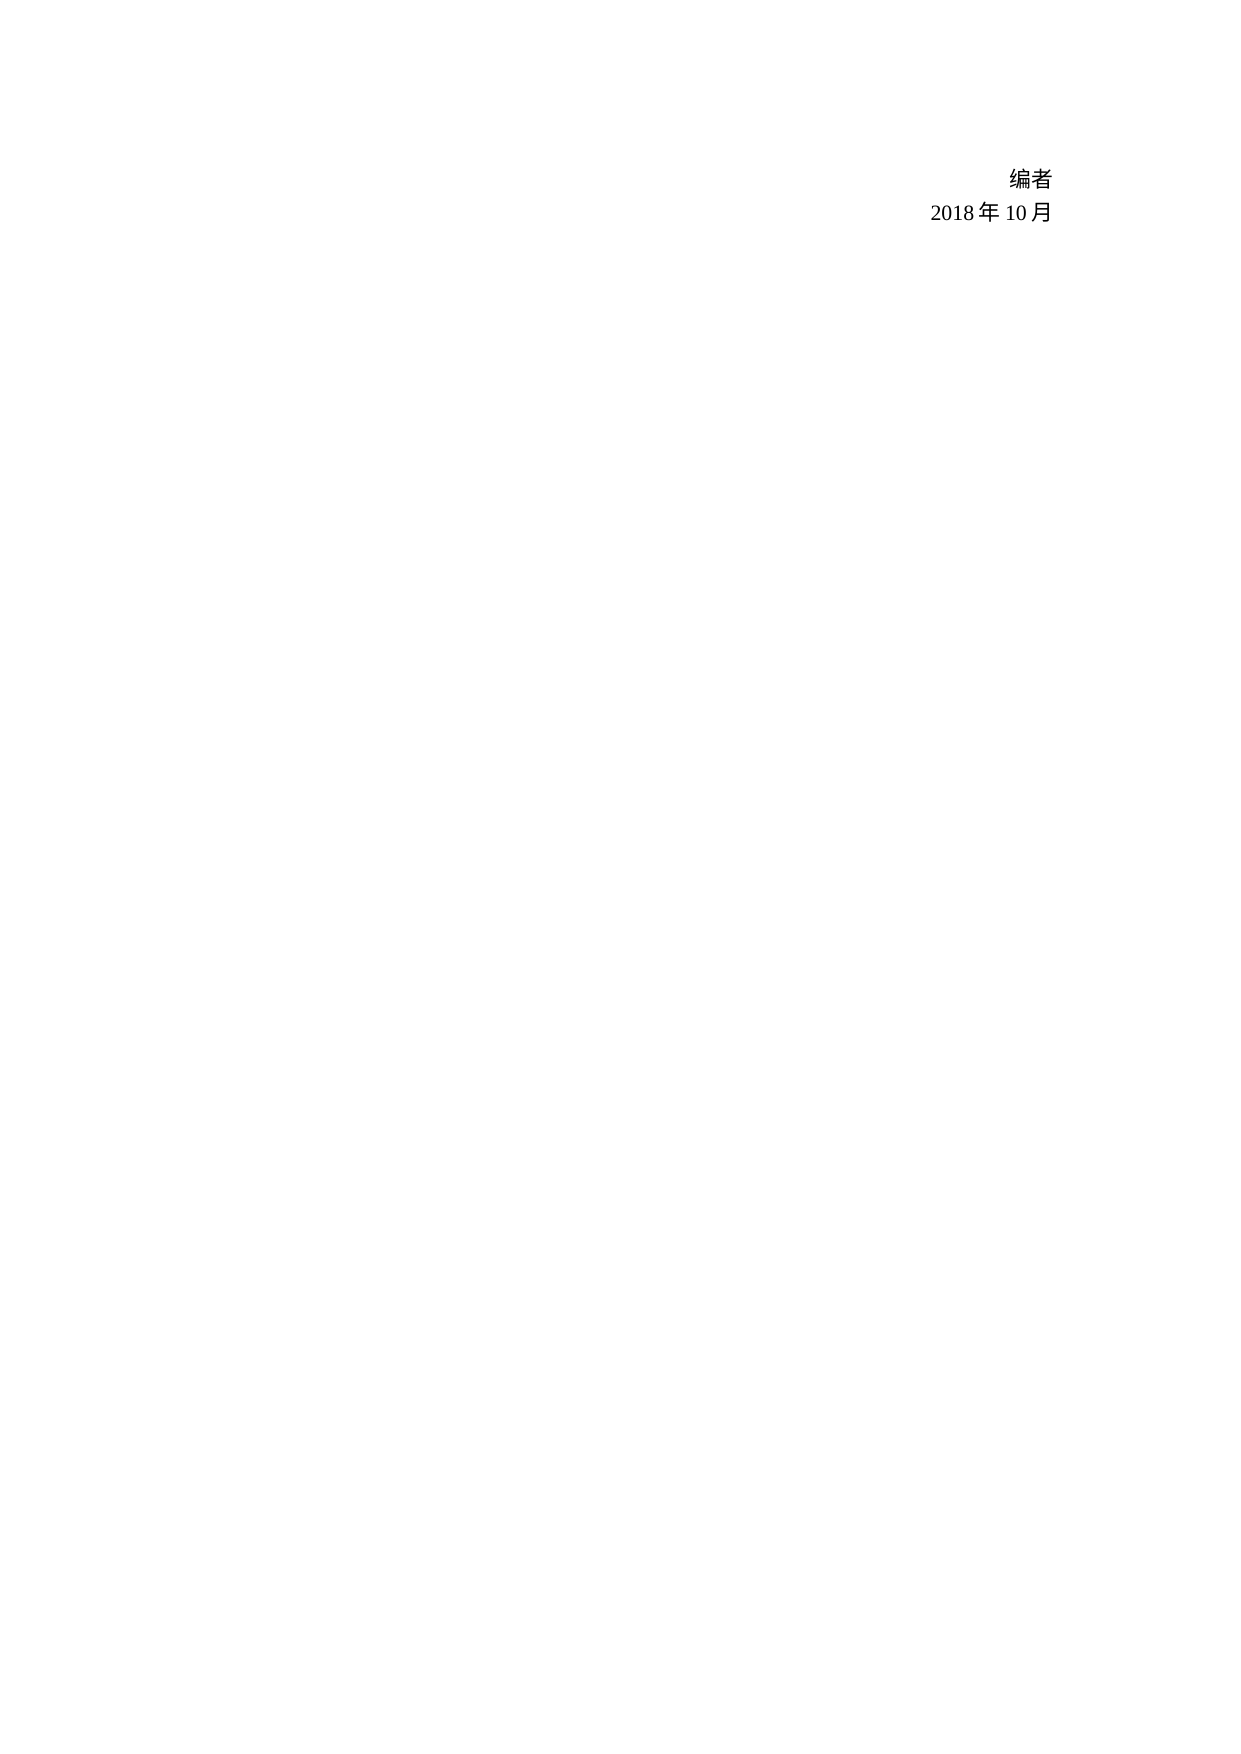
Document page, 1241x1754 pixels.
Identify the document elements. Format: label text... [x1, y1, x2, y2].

text 编者 [187, 162, 1053, 194]
text 2018年10月 [187, 194, 1053, 227]
